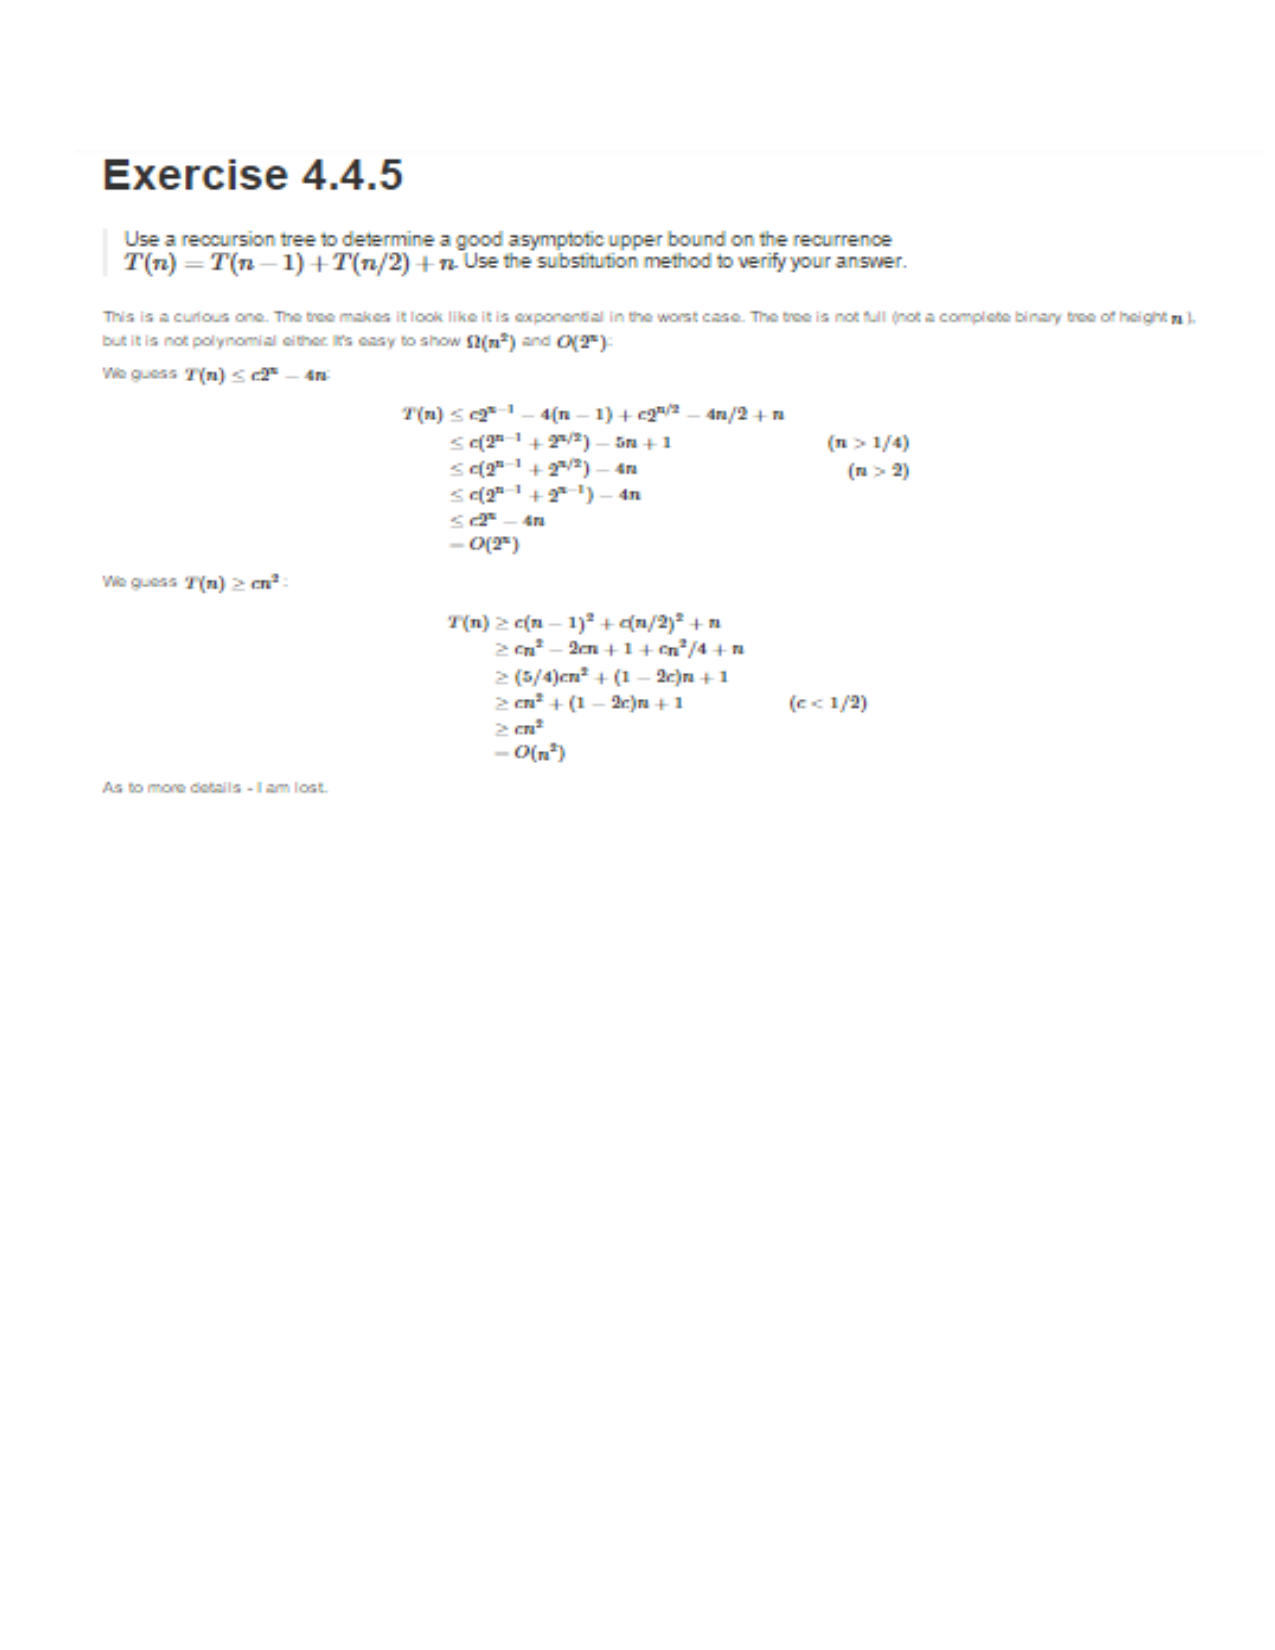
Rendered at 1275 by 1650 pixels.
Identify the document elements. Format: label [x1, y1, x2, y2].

picture [75, 150, 1264, 1006]
